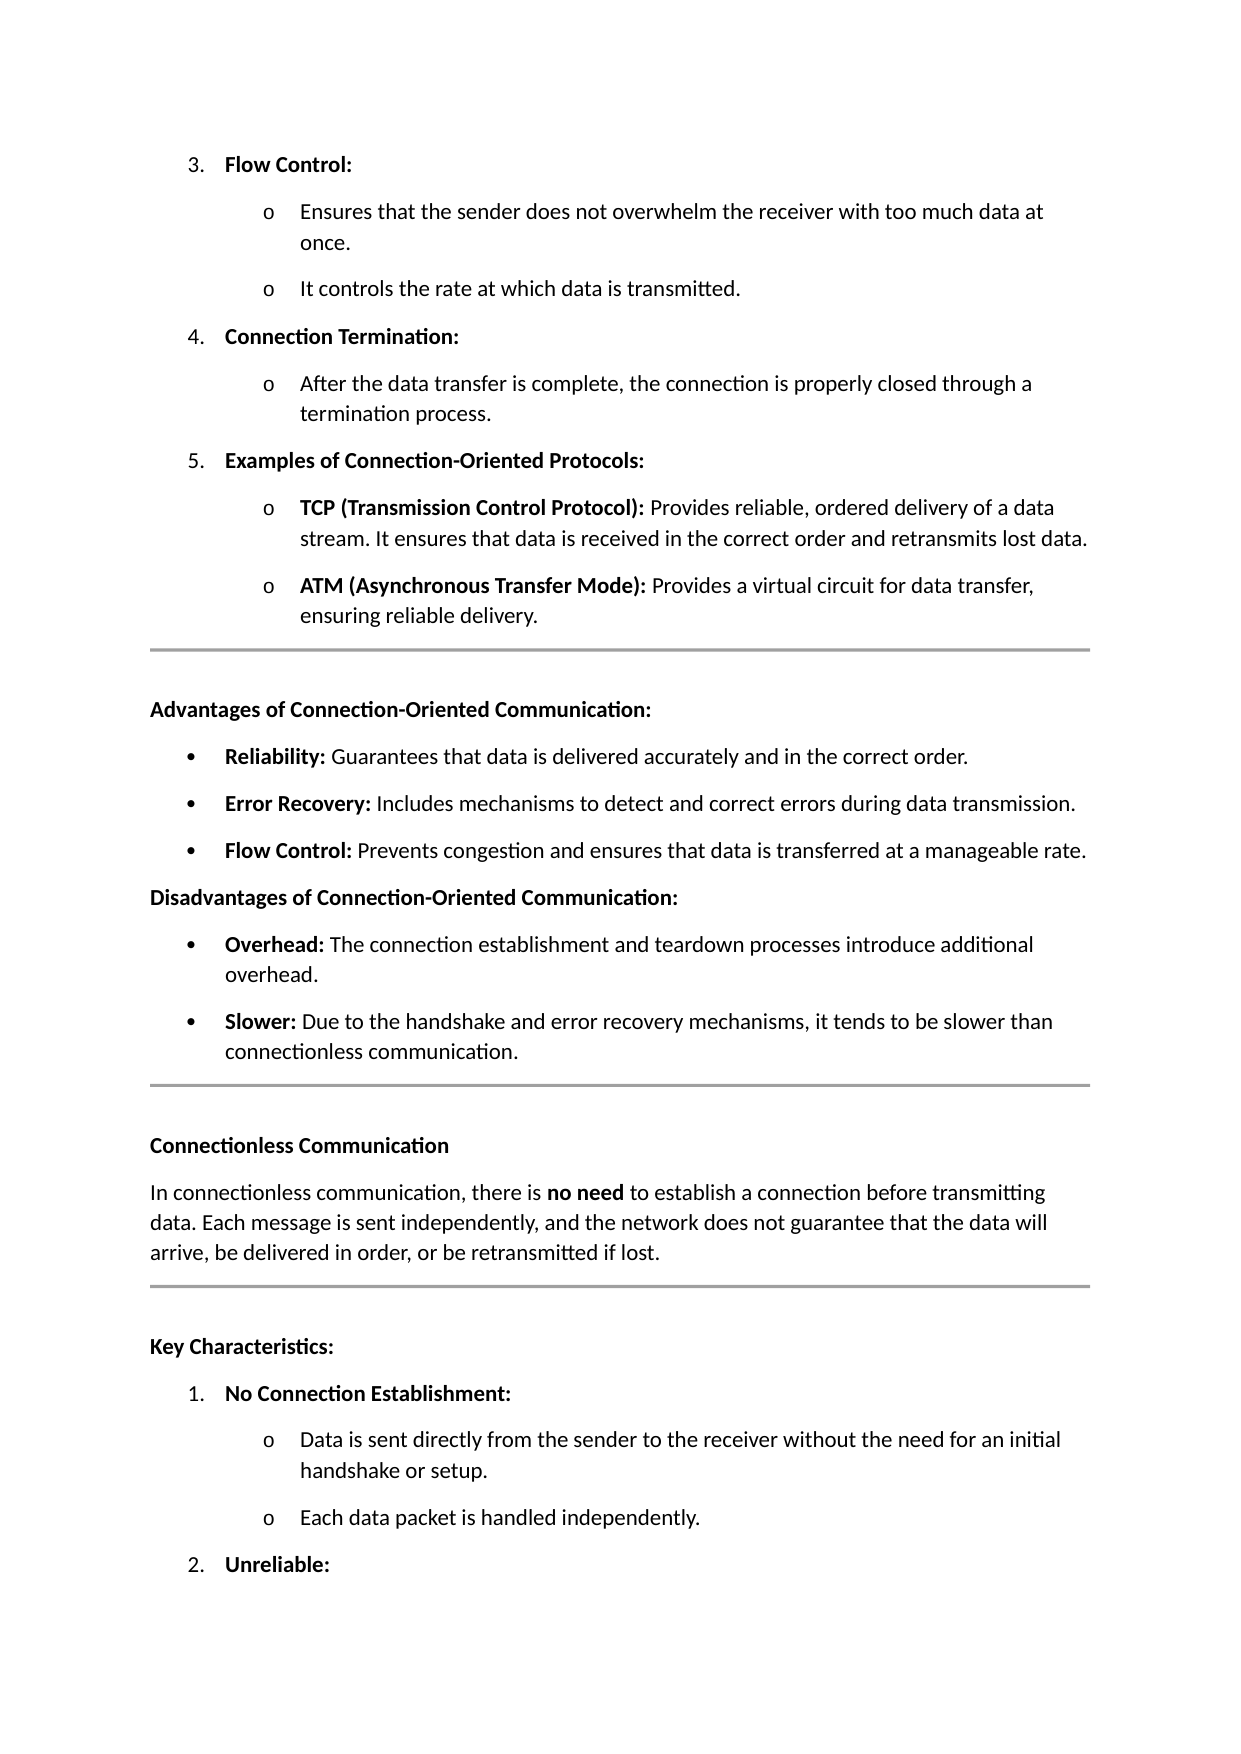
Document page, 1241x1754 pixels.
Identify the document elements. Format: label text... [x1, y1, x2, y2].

list Examples of Connection-Oriented Protocols: [187, 446, 1090, 474]
list It controls the rate at which data is transmitted. [262, 274, 1090, 303]
list Unreliable: [187, 1551, 1090, 1578]
list Flow Control: Prevents congestion and ensures that data is transferred at a manageable rate. [187, 836, 1090, 864]
list Overhead: The connection establishment and teardown processes introduce additional overhead. [187, 930, 1090, 988]
text Advantages of Connection-Oriented Communication: [150, 695, 1090, 723]
list Slower: Due to the handshake and error recovery mechanisms, it tends to be slower than connectionless communication. [187, 1007, 1090, 1065]
list Flow Control: [187, 150, 1090, 178]
list Error Recovery: Includes mechanisms to detect and correct errors during data transmission. [187, 789, 1090, 817]
text Connectionless Communication [150, 1131, 1090, 1159]
list No Connection Establishment: [187, 1379, 1090, 1407]
text In connectionless communication, there is no need to establish a connection before transmitting data. Each message is sent independently, and the network does not guarantee that the data will arrive, be delivered in order, or be retransmitted if lost. [150, 1178, 1090, 1266]
list After the data transfer is complete, the connection is properly closed through a termination process. [262, 369, 1090, 427]
list ATM (Asynchronous Transfer Mode): Provides a virtual circuit for data transfer, ensuring reliable delivery. [262, 571, 1090, 629]
text Key Characteristics: [150, 1332, 1090, 1360]
list TCP (Transmission Control Protocol): Provides reliable, ordered delivery of a data stream. It ensures that data is received in the correct order and retransmits lost data. [262, 493, 1090, 552]
list Connection Termination: [187, 322, 1090, 350]
list Ensures that the sender does not overwhelm the receiver with too much data at once. [262, 197, 1090, 256]
list Data is sent directly from the sender to the receiver without the need for an initial handshake or setup. [262, 1426, 1090, 1484]
list Reliability: Guarantees that data is delivered accurately and in the correct order. [187, 742, 1090, 770]
text Disadvantages of Connection-Oriented Communication: [150, 883, 1090, 911]
list Each data packet is handled independently. [262, 1503, 1090, 1532]
